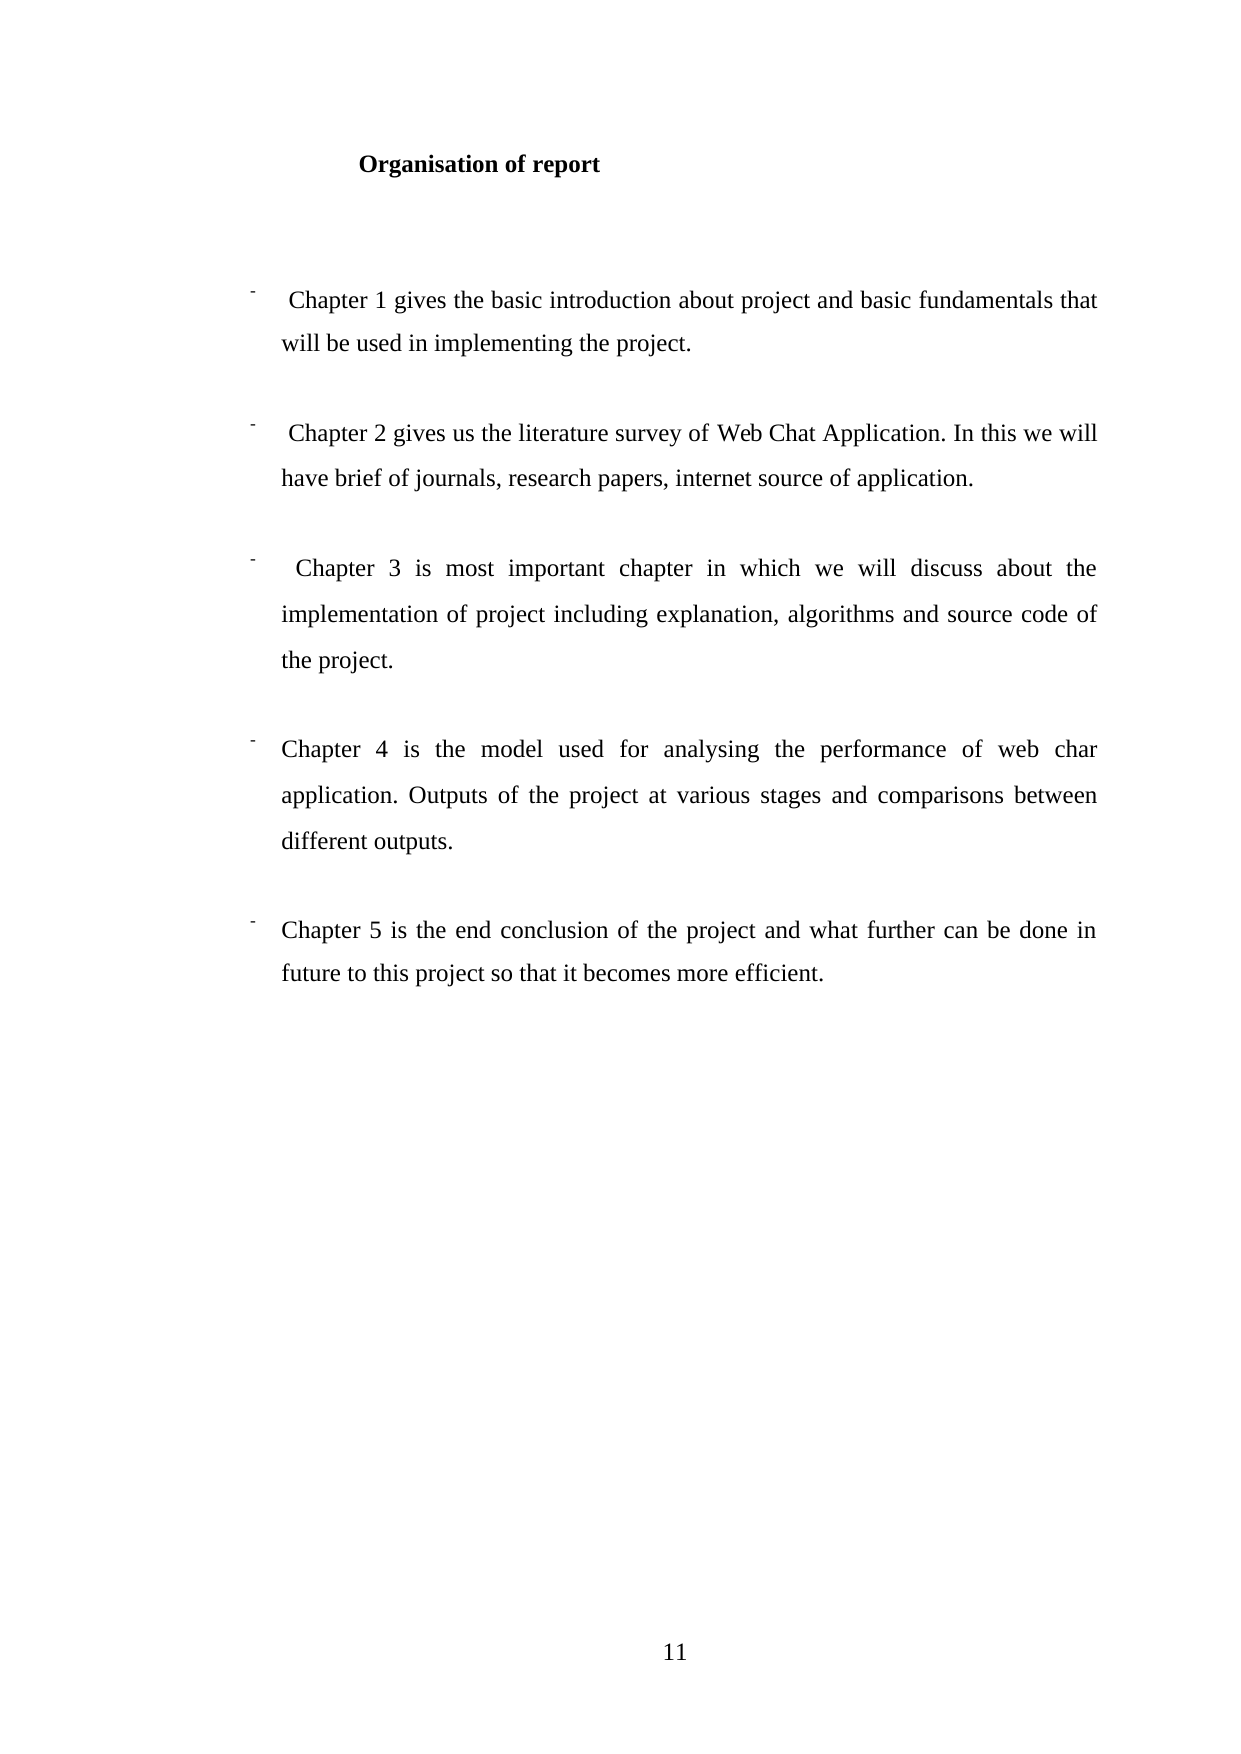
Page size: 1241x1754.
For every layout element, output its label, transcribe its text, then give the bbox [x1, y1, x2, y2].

list Chapter 1 gives the basic introduction about project and basic fundamentals that will be used in implementing the project. [250, 280, 1098, 357]
list Chapter 5 is the end conclusion of the project and what further can be done in future to this project so that it becomes more efficient. [250, 910, 1098, 987]
list Organisation of report [321, 149, 1142, 178]
list Chapter 2 gives us the literature survey of Web Chat Application. In this we will have brief of journals, research papers, internet source of application. [250, 413, 1098, 492]
list Chapter 3 is most important chapter in which we will discuss about the implementation of project including explanation, algorithms and source code of the project. [250, 548, 1098, 674]
list Chapter 4 is the model used for analysing the performance of web char application. Outputs of the project at various stages and comparisons between different outputs. [250, 729, 1098, 854]
